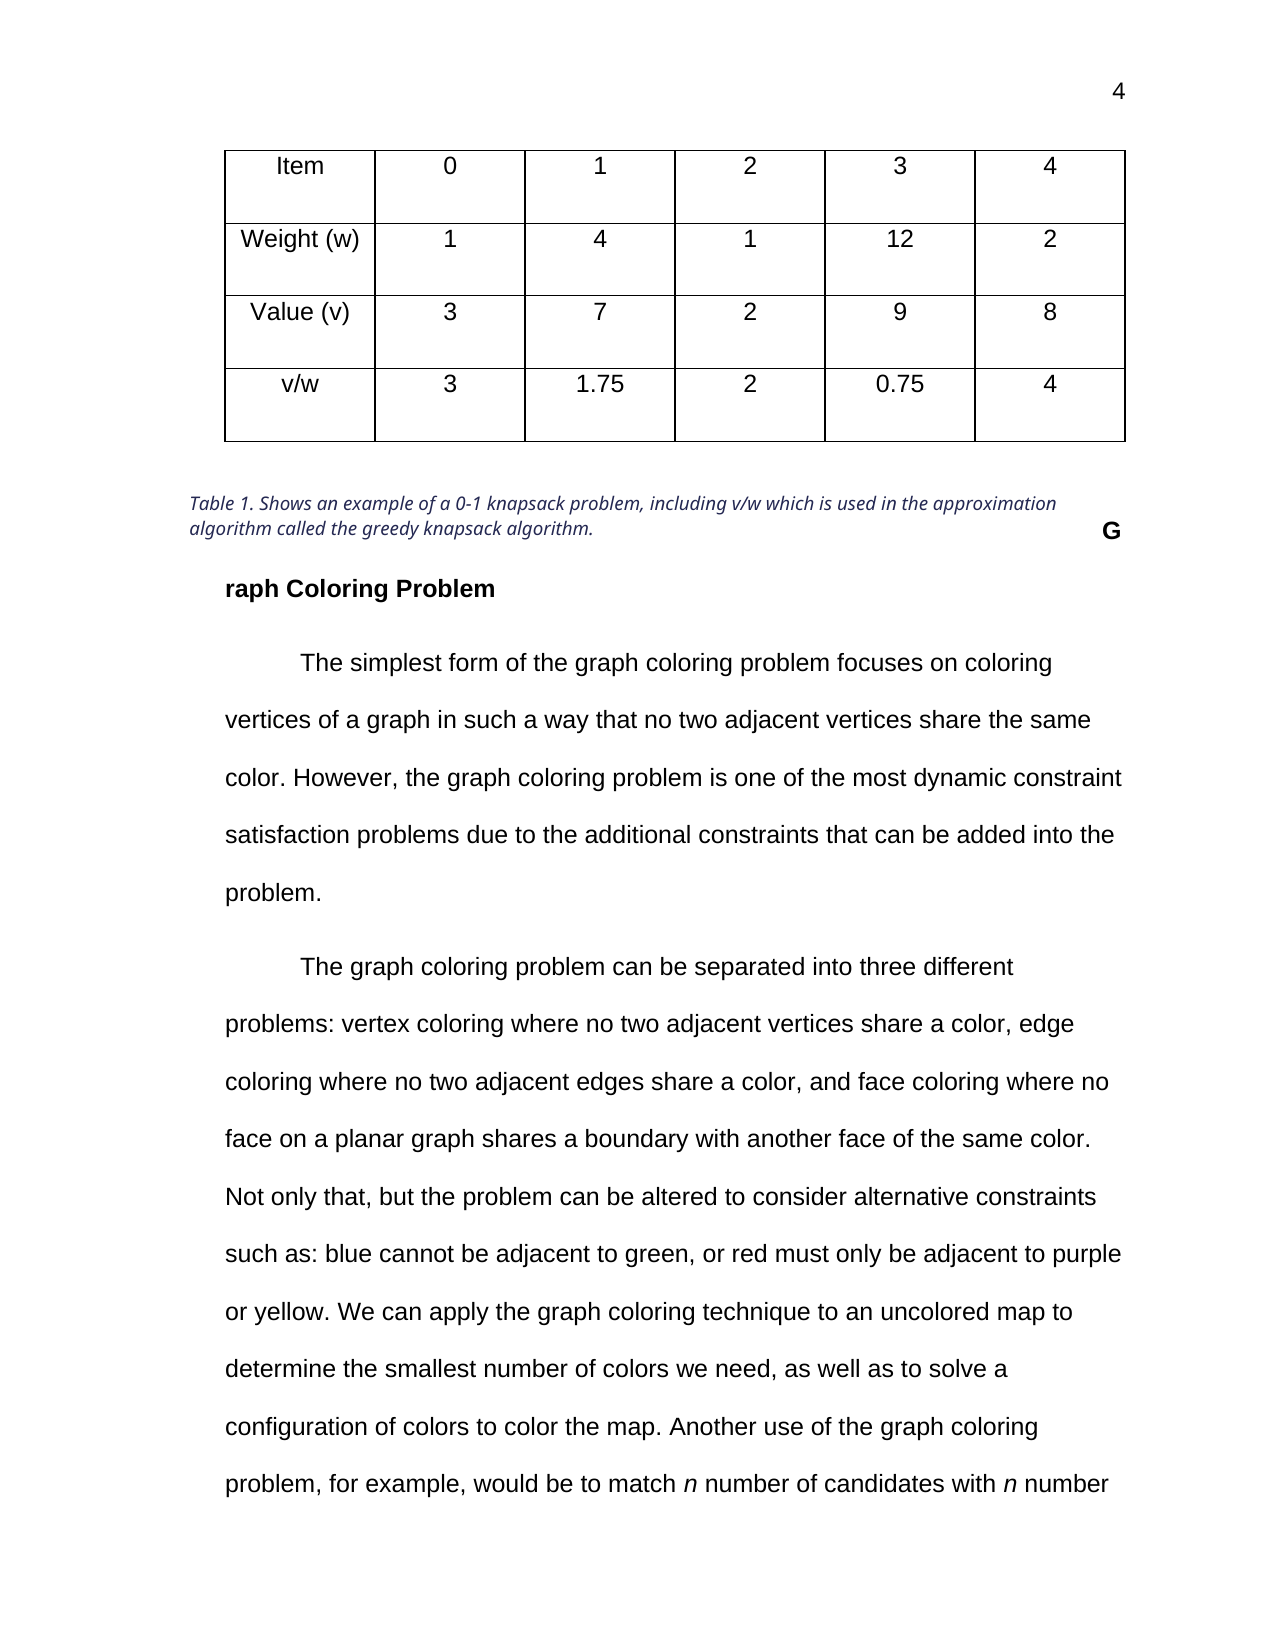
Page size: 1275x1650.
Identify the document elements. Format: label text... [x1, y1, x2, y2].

table_cell 12 [826, 224, 974, 295]
text The simplest form of the graph coloring problem focuses on coloring vertices of a graph in such a way that no two adjacent vertices share the same color. However, the graph coloring problem is one of the most dynamic constraint satisfaction problems due to the additional constraints that can be added into the problem. [225, 648, 1125, 906]
table_cell 4 [976, 369, 1124, 441]
table_cell 2 [676, 296, 824, 368]
table_cell 1 [376, 224, 524, 295]
table_cell v/w [226, 369, 374, 441]
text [225, 952, 1125, 1498]
subtitle Graph Coloring Problem [225, 516, 1125, 602]
table_cell 4 [526, 224, 674, 295]
table_cell 0.75 [826, 369, 974, 441]
table_header 4 [976, 151, 1124, 223]
table_cell 7 [526, 296, 674, 368]
table_cell 1 [676, 224, 824, 295]
table_header Item [226, 151, 374, 223]
table_header 3 [826, 151, 974, 223]
table_header 0 [376, 151, 524, 223]
table_cell 1.75 [526, 369, 674, 441]
table_cell 2 [976, 224, 1124, 295]
table_header 2 [676, 151, 824, 223]
table_cell 2 [676, 369, 824, 441]
table_cell 8 [976, 296, 1124, 368]
table_cell Weight (w) [226, 224, 374, 295]
table_header 1 [526, 151, 674, 223]
table_cell Value (v) [226, 296, 374, 368]
table_cell 9 [826, 296, 974, 368]
table_cell 3 [376, 296, 524, 368]
table_cell 3 [376, 369, 524, 441]
